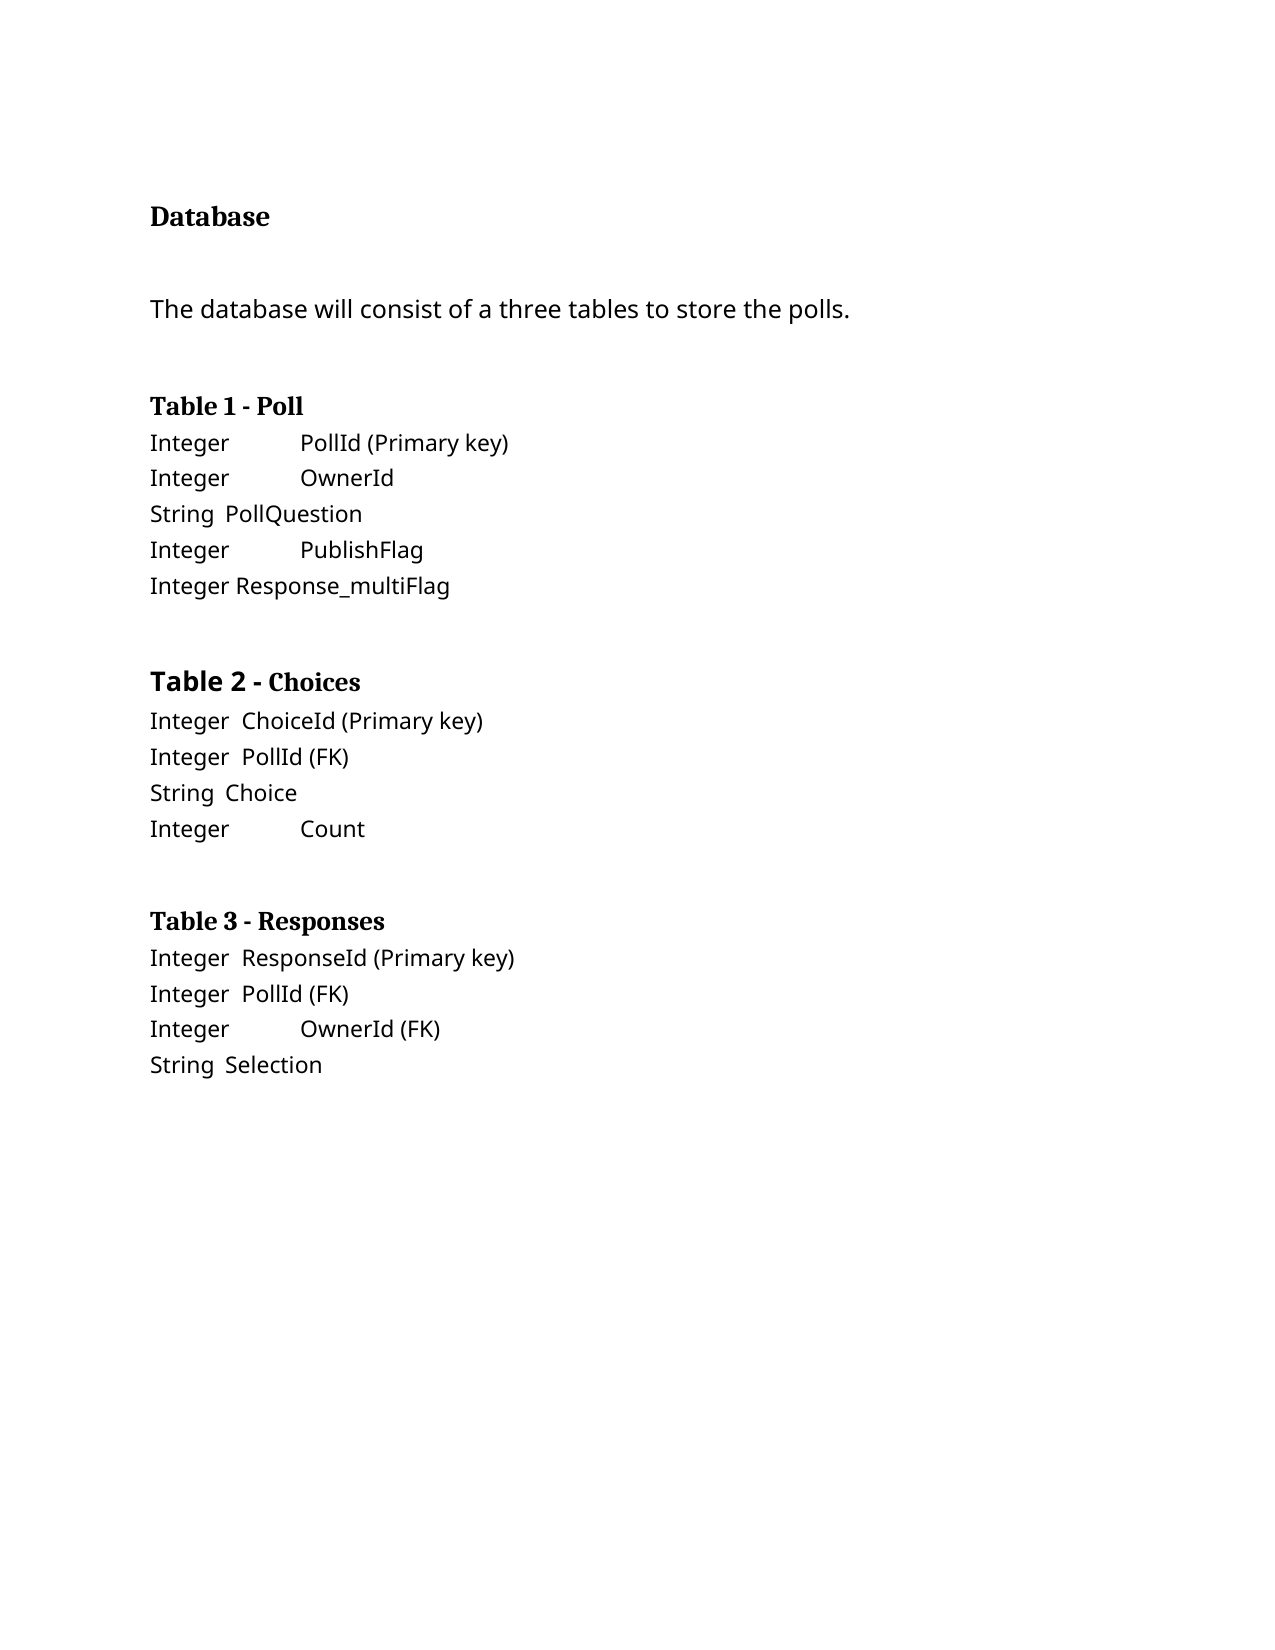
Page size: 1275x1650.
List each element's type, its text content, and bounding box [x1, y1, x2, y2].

text Integer ResponseId (Primary key) [150, 942, 1125, 973]
text Integer PollId (Primary key) [150, 426, 1125, 458]
text String PollQuestion [150, 498, 1125, 529]
subtitle Table 3 - Responses [150, 906, 1125, 937]
subtitle Table 2 - Choices [150, 663, 1125, 700]
text Integer PublishFlag [150, 534, 1125, 566]
text Integer Response_multiFlag [150, 570, 1125, 601]
text Integer Count [150, 813, 1125, 844]
subtitle Table 1 - Poll [150, 391, 1125, 422]
text Integer OwnerId [150, 462, 1125, 494]
subtitle Database [150, 200, 1125, 233]
text String Selection [150, 1049, 1125, 1081]
text Integer PollId (FK) [150, 977, 1125, 1009]
text Integer PollId (FK) [150, 741, 1125, 772]
text String Choice [150, 777, 1125, 808]
text Integer ChoiceId (Primary key) [150, 705, 1125, 737]
text Integer OwnerId (FK) [150, 1013, 1125, 1045]
text The database will consist of a three tables to store the polls. [150, 292, 1125, 326]
